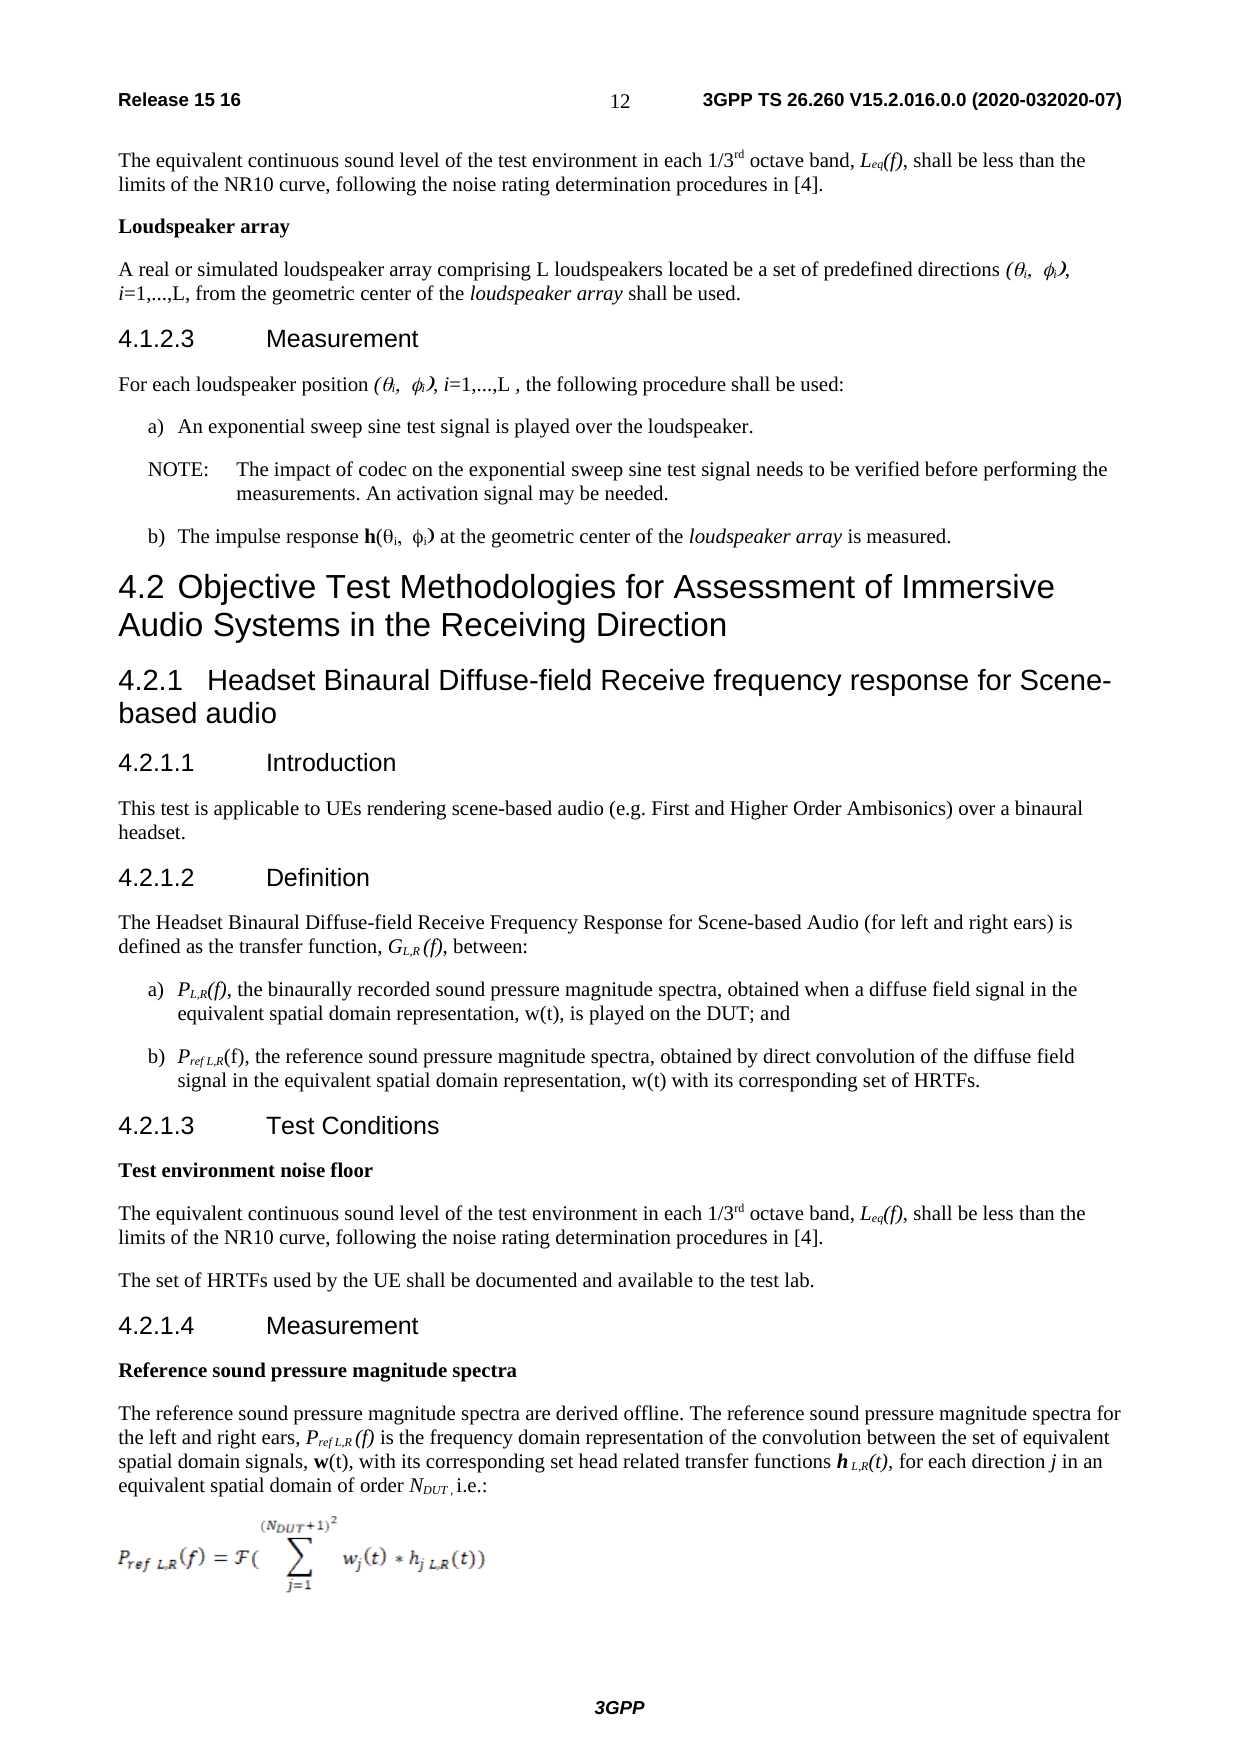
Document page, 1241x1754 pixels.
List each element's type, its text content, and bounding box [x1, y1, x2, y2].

text NOTE: The impact of codec on the exponential sweep sine test signal needs to be verified before performing the measurements. An activation signal may be needed. [148, 457, 1122, 505]
text The reference sound pressure magnitude spectra are derived offline. The reference sound pressure magnitude spectra for the left and right ears, Pref L,R (f) is the frequency domain representation of the convolution between the set of equivalent spatial domain signals, w(t), with its corresponding set head related transfer functions h L,R(t), for each direction j in an equivalent spatial domain of order NDUT , i.e.: [118, 1401, 1122, 1497]
text The set of HRTFs used by the UE shall be documented and available to the test lab. [118, 1268, 1122, 1292]
text The equivalent continuous sound level of the test environment in each 1/3rd octave band, Leq(f), shall be less than the limits of the NR10 curve, following the noise rating determination procedures in [4]. [118, 147, 1122, 196]
text b) Pref L,R(f), the reference sound pressure magnitude spectra, obtained by direct convolution of the diffuse field signal in the equivalent spatial domain representation, w(t) with its corresponding set of HRTFs. [148, 1044, 1122, 1092]
subtitle 4.2.1.3 Test Conditions [118, 1111, 1122, 1139]
subtitle 4.2.1.2 Definition [118, 863, 1122, 891]
text Reference sound pressure magnitude spectra [118, 1358, 1122, 1382]
subtitle 4.2 Objective Test Methodologies for Assessment of Immersive Audio Systems in the Receiving Direction [118, 567, 1122, 644]
text This test is applicable to UEs rendering scene-based audio (e.g. First and Higher Order Ambisonics) over a binaural headset. [118, 796, 1122, 844]
text a) PL,R(f), the binaurally recorded sound pressure magnitude spectra, obtained when a diffuse field signal in the equivalent spatial domain representation, w(t), is played on the DUT; and [148, 977, 1122, 1025]
text The equivalent continuous sound level of the test environment in each 1/3rd octave band, Leq(f), shall be less than the limits of the NR10 curve, following the noise rating determination procedures in [4]. [118, 1201, 1122, 1249]
text A real or simulated loudspeaker array comprising L loudspeakers located be a set of predefined directions (ii, i=1,...,L, from the geometric center of the loudspeaker array shall be used. [118, 257, 1122, 305]
text For each loudspeaker position (ii, i=1,...,L , the following procedure shall be used: [118, 372, 1122, 396]
subtitle 4.1.2.3 Measurement [118, 324, 1122, 353]
text Loudspeaker array [118, 214, 1122, 238]
subtitle 4.2.1.1 Introduction [118, 748, 1122, 777]
text The Headset Binaural Diffuse-field Receive Frequency Response for Scene-based Audio (for left and right ears) is defined as the transfer function, GL,R (f), between: [118, 910, 1122, 958]
text a) An exponential sweep sine test signal is played over the loudspeaker. [148, 414, 1122, 438]
subtitle 4.2.1.4 Measurement [118, 1311, 1122, 1339]
picture [118, 1516, 487, 1596]
text b) The impulse response h(ii at the geometric center of the loudspeaker array is measured. [148, 524, 1122, 548]
subtitle 4.2.1 Headset Binaural Diffuse-field Receive frequency response for Scene-based audio [118, 662, 1122, 729]
text Test environment noise floor [118, 1158, 1122, 1182]
